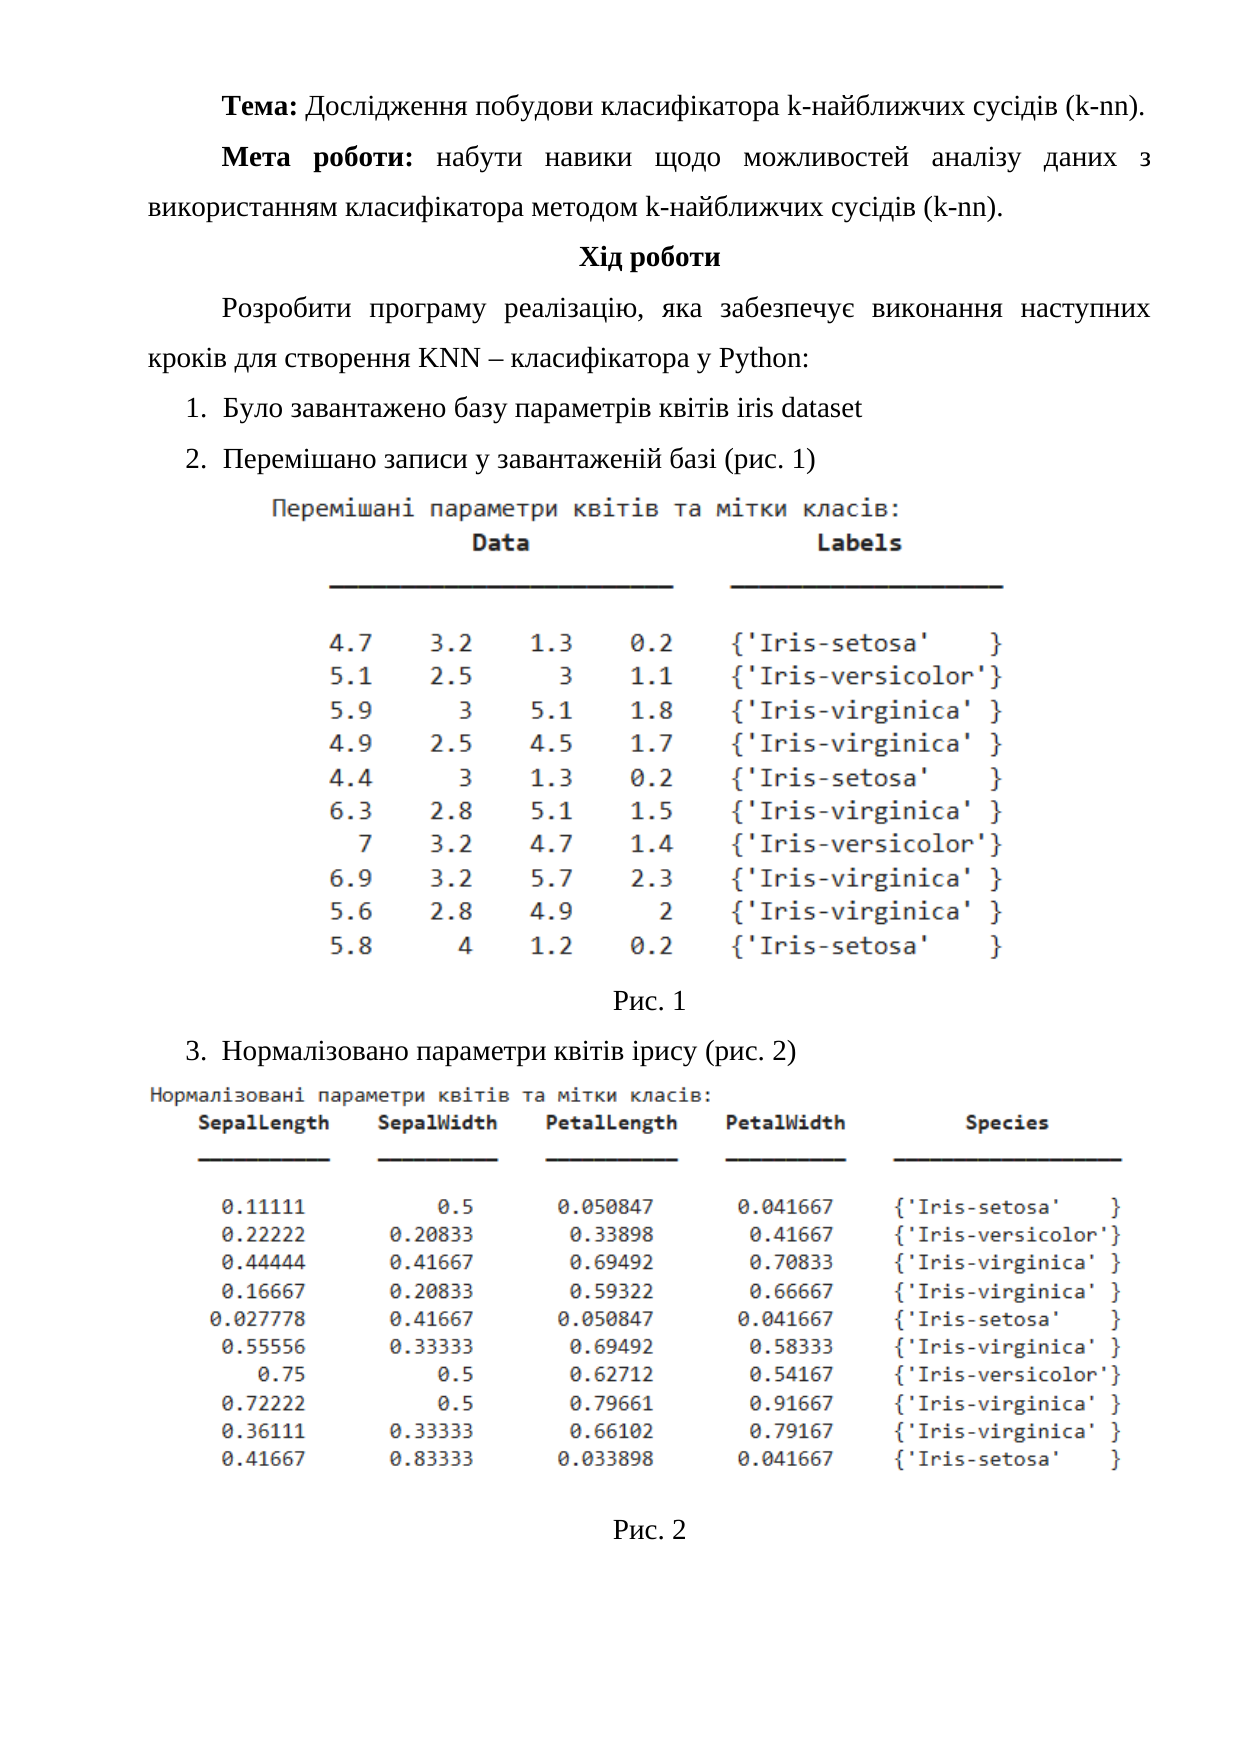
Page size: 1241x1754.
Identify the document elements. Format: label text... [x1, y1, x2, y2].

list Рис. 2 [148, 1512, 1152, 1545]
text Мета роботи: набути навики щодо можливостей аналізу даних з використанням класифікатора методом k-найближчих сусідів (k-nn). [148, 139, 1152, 223]
picture [267, 491, 1032, 970]
text Розробити програму реалізацію, яка забезпечує виконання наступних кроків для створення KNN – класифікатора у Python: [148, 290, 1152, 374]
list Нормалізовано параметри квітів ірису (рис. 2) [148, 1033, 1152, 1067]
text Тема: Дослідження побудови класифікатора k-найближчих сусідів (k-nn). [148, 88, 1152, 122]
text Хід роботи [148, 239, 1152, 273]
list Перемішано записи у завантаженій базі (рис. 1) [185, 441, 1152, 474]
list Було завантажено базу параметрів квітів iris dataset [185, 390, 1152, 424]
picture [147, 1083, 1152, 1498]
list Рис. 1 [148, 983, 1152, 1017]
